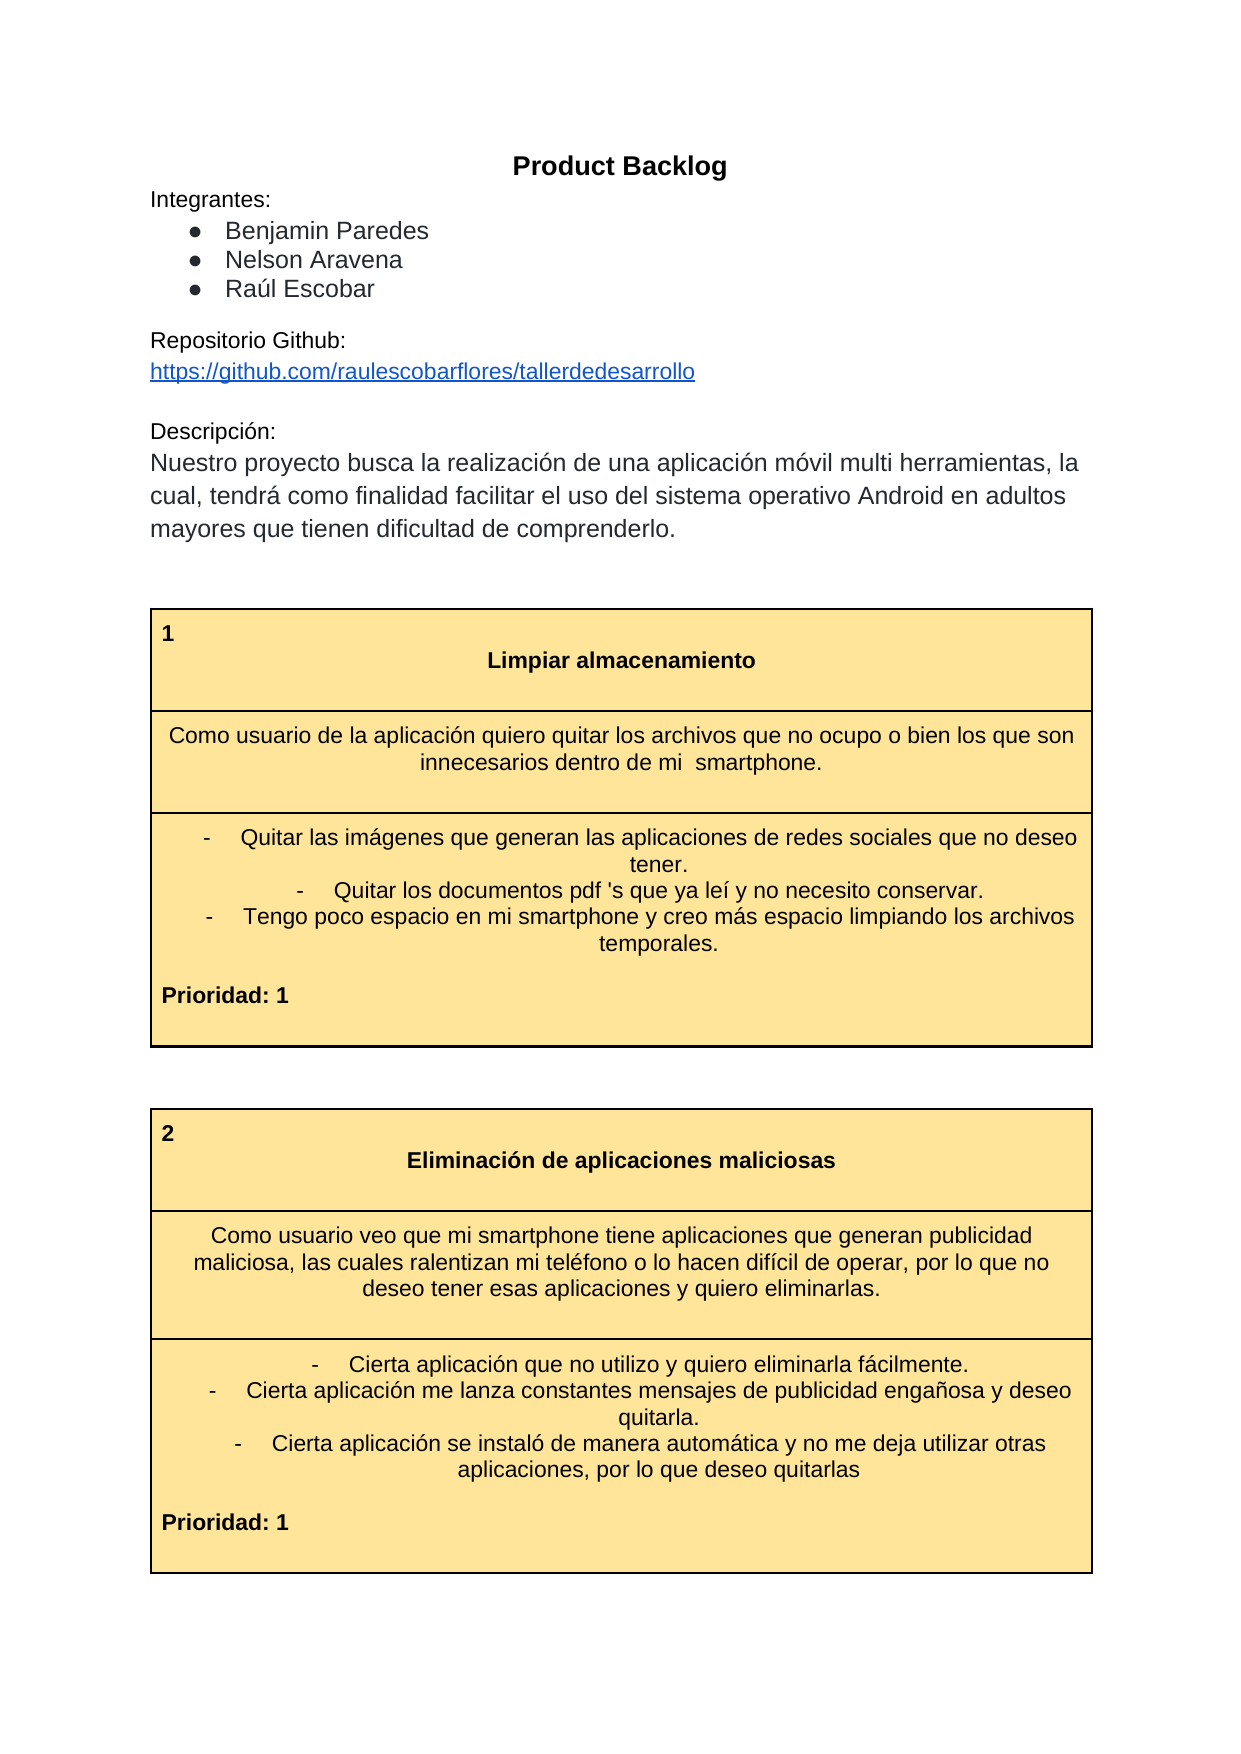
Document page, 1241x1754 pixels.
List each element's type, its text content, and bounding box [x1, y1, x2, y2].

table_header 1 Limpiar almacenamiento [152, 610, 1091, 710]
list Benjamin Paredes [187, 216, 1090, 245]
list Raúl Escobar [187, 274, 1090, 302]
table_cell Como usuario veo que mi smartphone tiene aplicaciones que generan publicidad maliciosa, las cuales ralentizan mi teléfono o lo hacen difícil de operar, por lo que no deseo tener esas aplicaciones y quiero eliminarlas. [152, 1212, 1091, 1338]
list Nelson Aravena [187, 245, 1090, 274]
table_cell Como usuario de la aplicación quiero quitar los archivos que no ocupo o bien los que son innecesarios dentro de mi smartphone. [152, 712, 1091, 812]
text Integrantes: [150, 186, 1090, 212]
text Nuestro proyecto busca la realización de una aplicación móvil multi herramientas, la cual, tendrá como finalidad facilitar el uso del sistema operativo Android en adultos mayores que tienen dificultad de comprenderlo. [150, 448, 1090, 543]
table_header 2 Eliminación de aplicaciones maliciosas [152, 1110, 1091, 1210]
table_cell Cierta aplicación que no utilizo y quiero eliminarla fácilmente. Cierta aplicación me lanza constantes mensajes de publicidad engañosa y deseo quitarla. Cierta aplicación se instaló de manera automática y no me deja utilizar otras aplicaciones, por lo que deseo quitarlas Prioridad: 1 [152, 1340, 1091, 1572]
text Product Backlog [150, 150, 1090, 181]
text Descripción: [150, 418, 1090, 444]
text https://github.com/raulescobarflores/tallerdedesarrollo [150, 358, 1090, 384]
table_cell Quitar las imágenes que generan las aplicaciones de redes sociales que no deseo tener. Quitar los documentos pdf 's que ya leí y no necesito conservar. Tengo poco espacio en mi smartphone y creo más espacio limpiando los archivos temporales. Prioridad: 1 [152, 814, 1091, 1045]
text Repositorio Github: [150, 327, 1090, 354]
